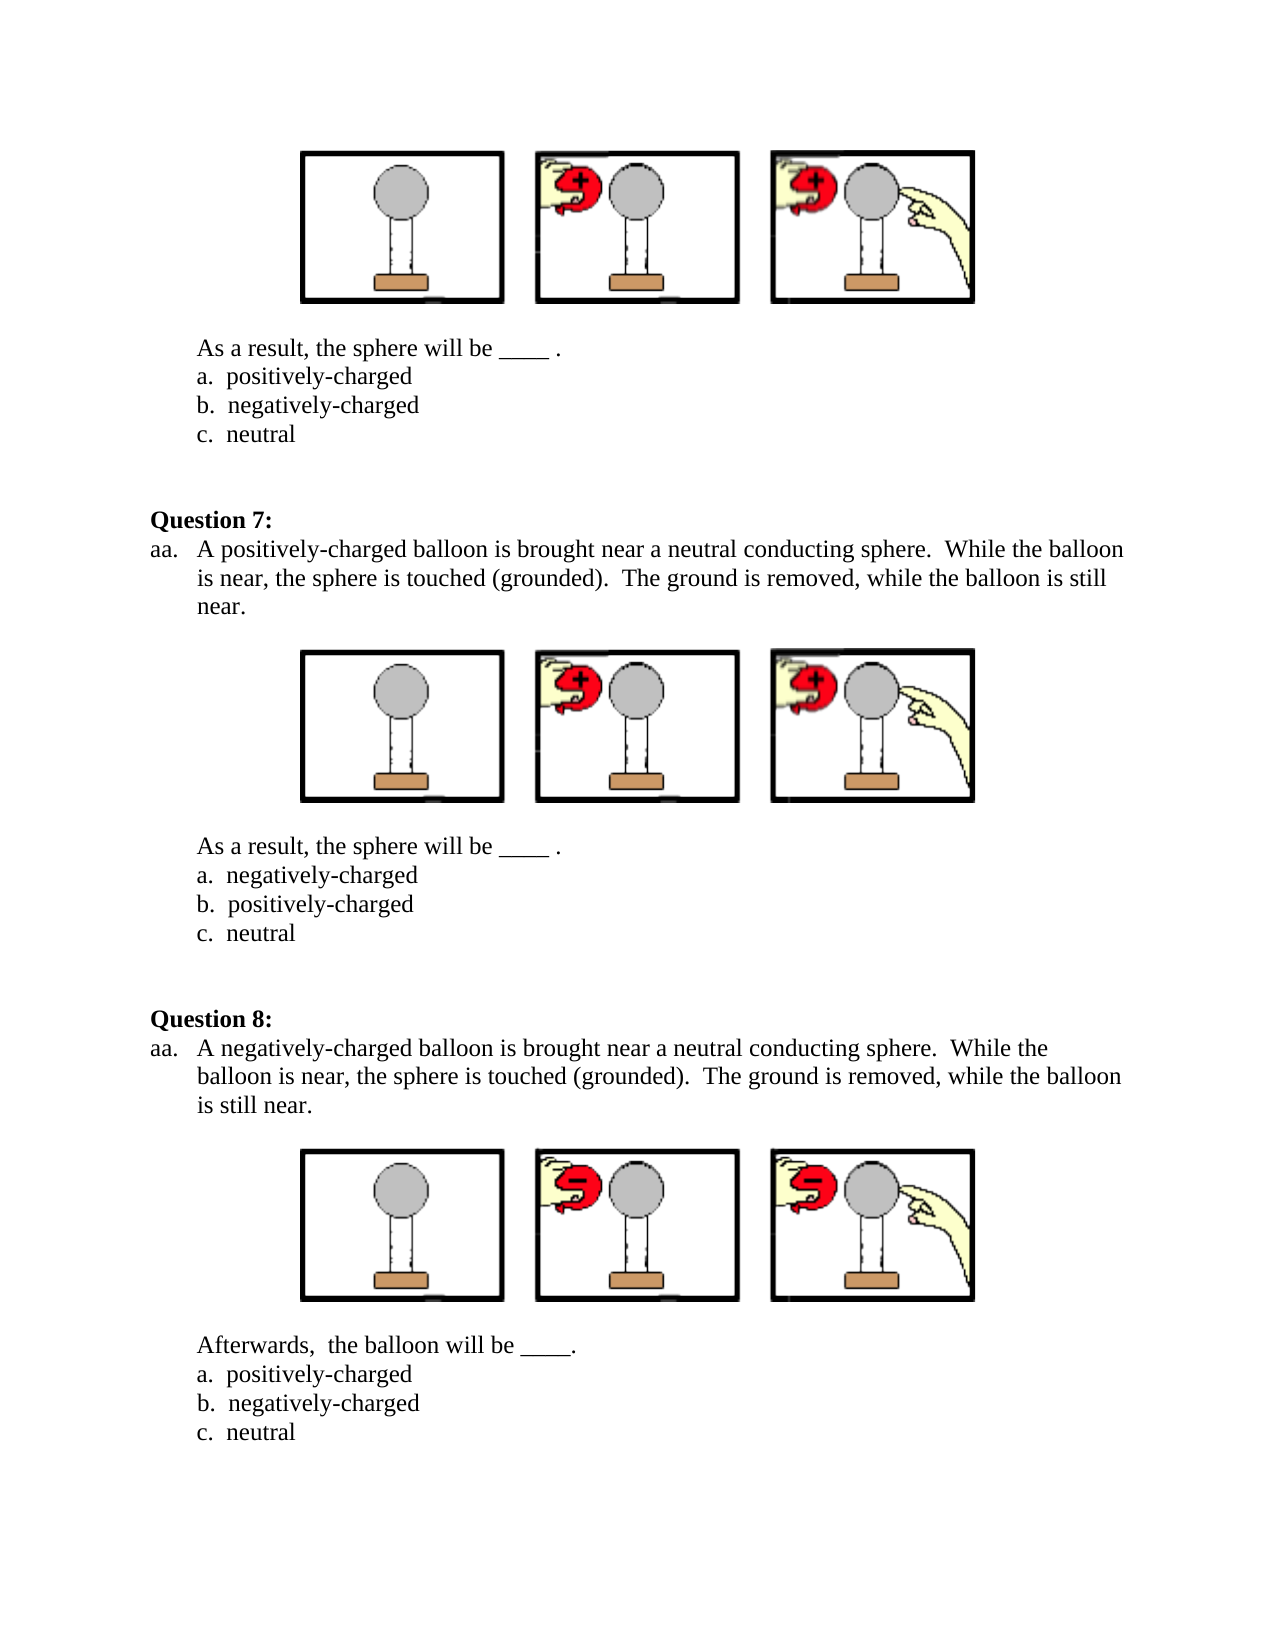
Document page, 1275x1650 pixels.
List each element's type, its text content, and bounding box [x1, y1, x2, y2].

text c. neutral [150, 1417, 1125, 1445]
text Question 7: [150, 505, 1125, 534]
text a. negatively-charged [150, 860, 1125, 889]
text b. positively-charged [150, 889, 1125, 918]
text As a result, the sphere will be ____ . [150, 831, 1125, 860]
text b. negatively-charged [150, 1388, 1125, 1417]
text aa. A positively-charged balloon is brought near a neutral conducting sphere. While the balloon is near, the sphere is touched (grounded). The ground is removed, while the balloon is still near. [150, 534, 1125, 620]
text c. neutral [150, 419, 1125, 448]
picture [300, 150, 976, 304]
text b. negatively-charged [150, 390, 1125, 419]
text Question 8: [150, 1004, 1125, 1033]
text c. neutral [150, 918, 1125, 946]
text As a result, the sphere will be ____ . [150, 333, 1125, 361]
text a. positively-charged [150, 361, 1125, 390]
text a. positively-charged [150, 1359, 1125, 1388]
picture [300, 648, 976, 803]
text Afterwards, the balloon will be ____. [150, 1330, 1125, 1359]
text aa. A negatively-charged balloon is brought near a neutral conducting sphere. While the balloon is near, the sphere is touched (grounded). The ground is removed, while the balloon is still near. [150, 1033, 1125, 1119]
picture [300, 1147, 976, 1302]
